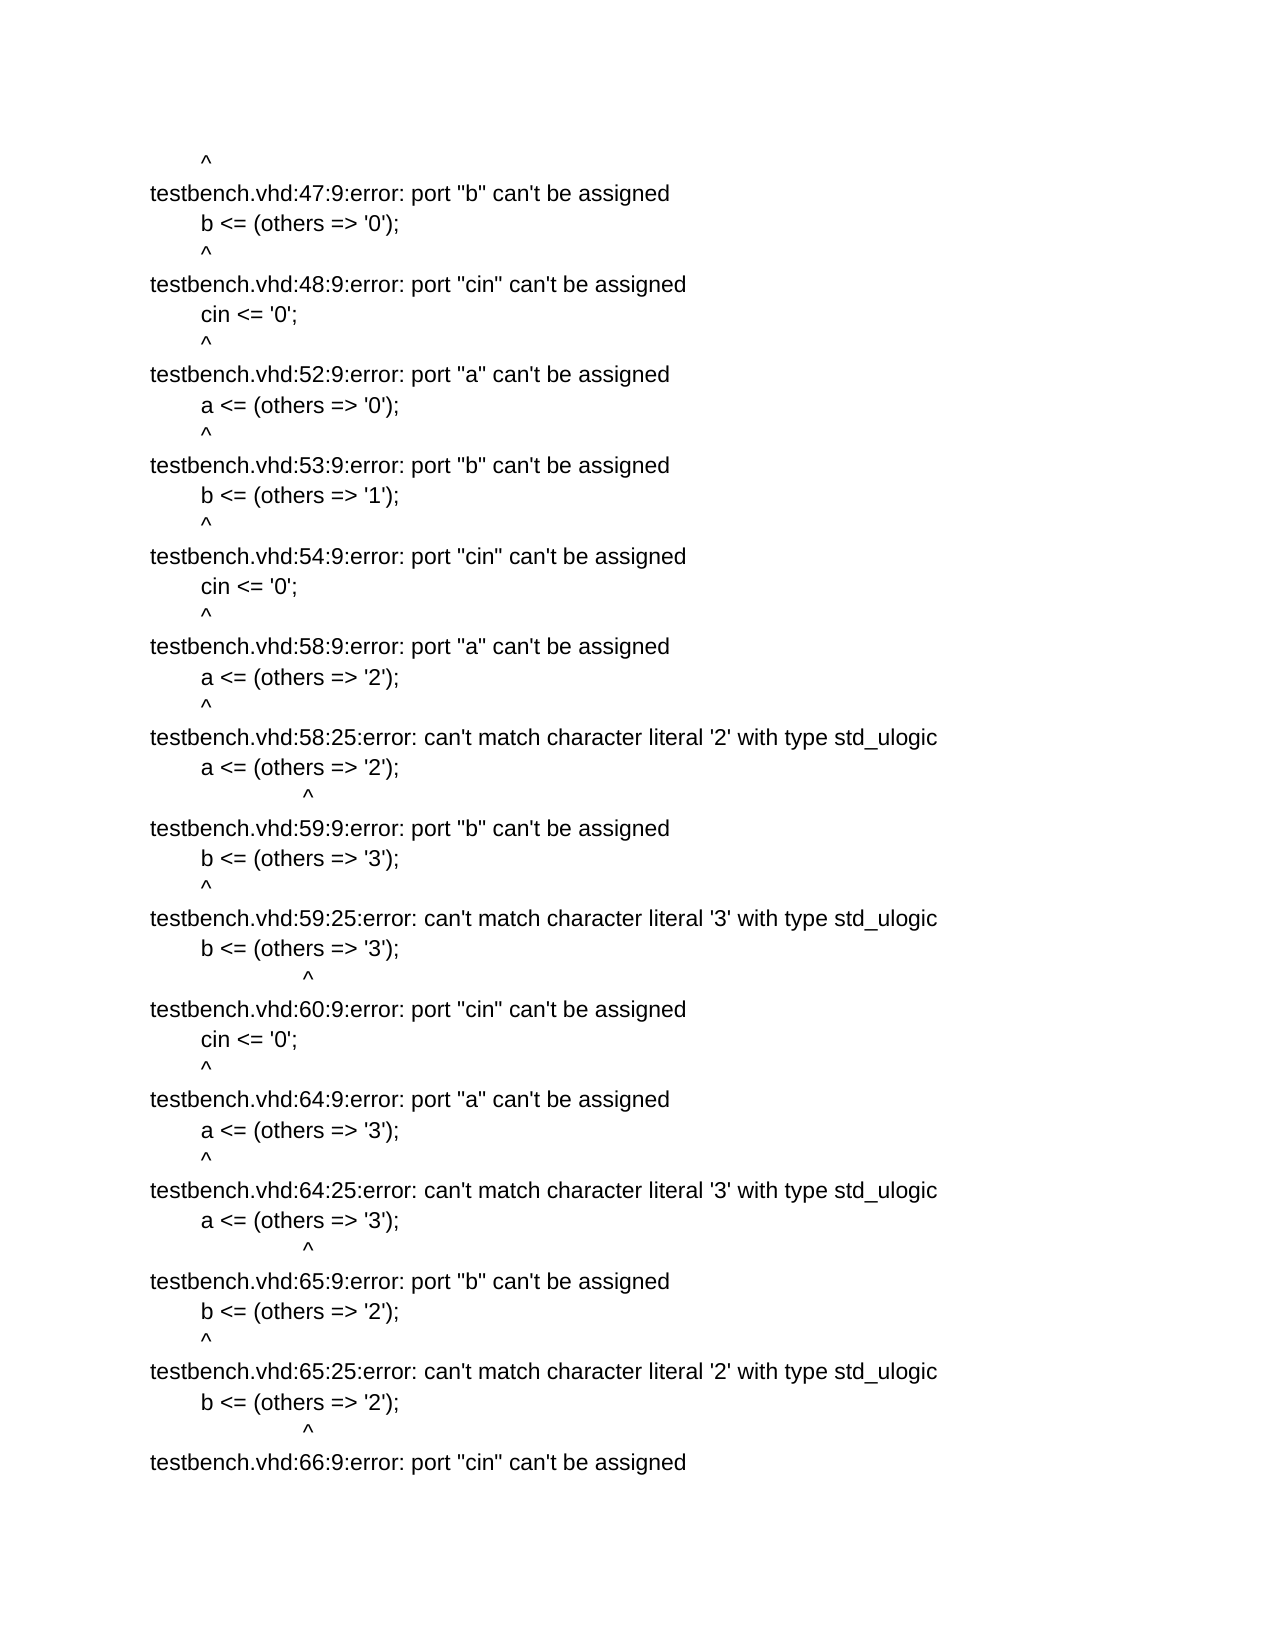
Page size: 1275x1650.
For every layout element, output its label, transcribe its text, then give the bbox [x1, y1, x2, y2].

text a <= (others => '2'); [150, 663, 1125, 690]
text testbench.vhd:58:25:error: can't match character literal '2' with type std_ulogic [150, 724, 1125, 750]
text b <= (others => '1'); [150, 482, 1125, 509]
text b <= (others => '2'); [150, 1298, 1125, 1324]
text b <= (others => '3'); [150, 845, 1125, 871]
text b <= (others => '3'); [150, 935, 1125, 962]
text testbench.vhd:64:25:error: can't match character literal '3' with type std_ulogic [150, 1177, 1125, 1203]
text ^ [150, 1147, 1125, 1173]
text testbench.vhd:53:9:error: port "b" can't be assigned [150, 452, 1125, 478]
text testbench.vhd:64:9:error: port "a" can't be assigned [150, 1086, 1125, 1113]
text a <= (others => '0'); [150, 392, 1125, 418]
text ^ [150, 875, 1125, 901]
text ^ [150, 966, 1125, 992]
text cin <= '0'; [150, 1026, 1125, 1052]
text testbench.vhd:59:9:error: port "b" can't be assigned [150, 814, 1125, 841]
text testbench.vhd:52:9:error: port "a" can't be assigned [150, 361, 1125, 388]
text a <= (others => '2'); [150, 754, 1125, 781]
text ^ [150, 331, 1125, 358]
text cin <= '0'; [150, 573, 1125, 599]
text a <= (others => '3'); [150, 1207, 1125, 1234]
text ^ [150, 603, 1125, 629]
text testbench.vhd:58:9:error: port "a" can't be assigned [150, 633, 1125, 660]
text testbench.vhd:66:9:error: port "cin" can't be assigned [150, 1449, 1125, 1475]
text testbench.vhd:65:9:error: port "b" can't be assigned [150, 1268, 1125, 1294]
text ^ [150, 784, 1125, 811]
text ^ [150, 422, 1125, 448]
text testbench.vhd:54:9:error: port "cin" can't be assigned [150, 543, 1125, 569]
text ^ [150, 1056, 1125, 1083]
text ^ [150, 150, 1125, 176]
text testbench.vhd:48:9:error: port "cin" can't be assigned [150, 271, 1125, 297]
text ^ [150, 512, 1125, 539]
text ^ [150, 1419, 1125, 1445]
text ^ [150, 1328, 1125, 1354]
text b <= (others => '2'); [150, 1388, 1125, 1415]
text a <= (others => '3'); [150, 1117, 1125, 1143]
text testbench.vhd:60:9:error: port "cin" can't be assigned [150, 996, 1125, 1022]
text ^ [150, 1237, 1125, 1264]
text cin <= '0'; [150, 301, 1125, 327]
text testbench.vhd:47:9:error: port "b" can't be assigned [150, 180, 1125, 207]
text testbench.vhd:59:25:error: can't match character literal '3' with type std_ulogic [150, 905, 1125, 932]
text ^ [150, 241, 1125, 267]
text ^ [150, 694, 1125, 720]
text b <= (others => '0'); [150, 210, 1125, 237]
text testbench.vhd:65:25:error: can't match character literal '2' with type std_ulogic [150, 1358, 1125, 1385]
